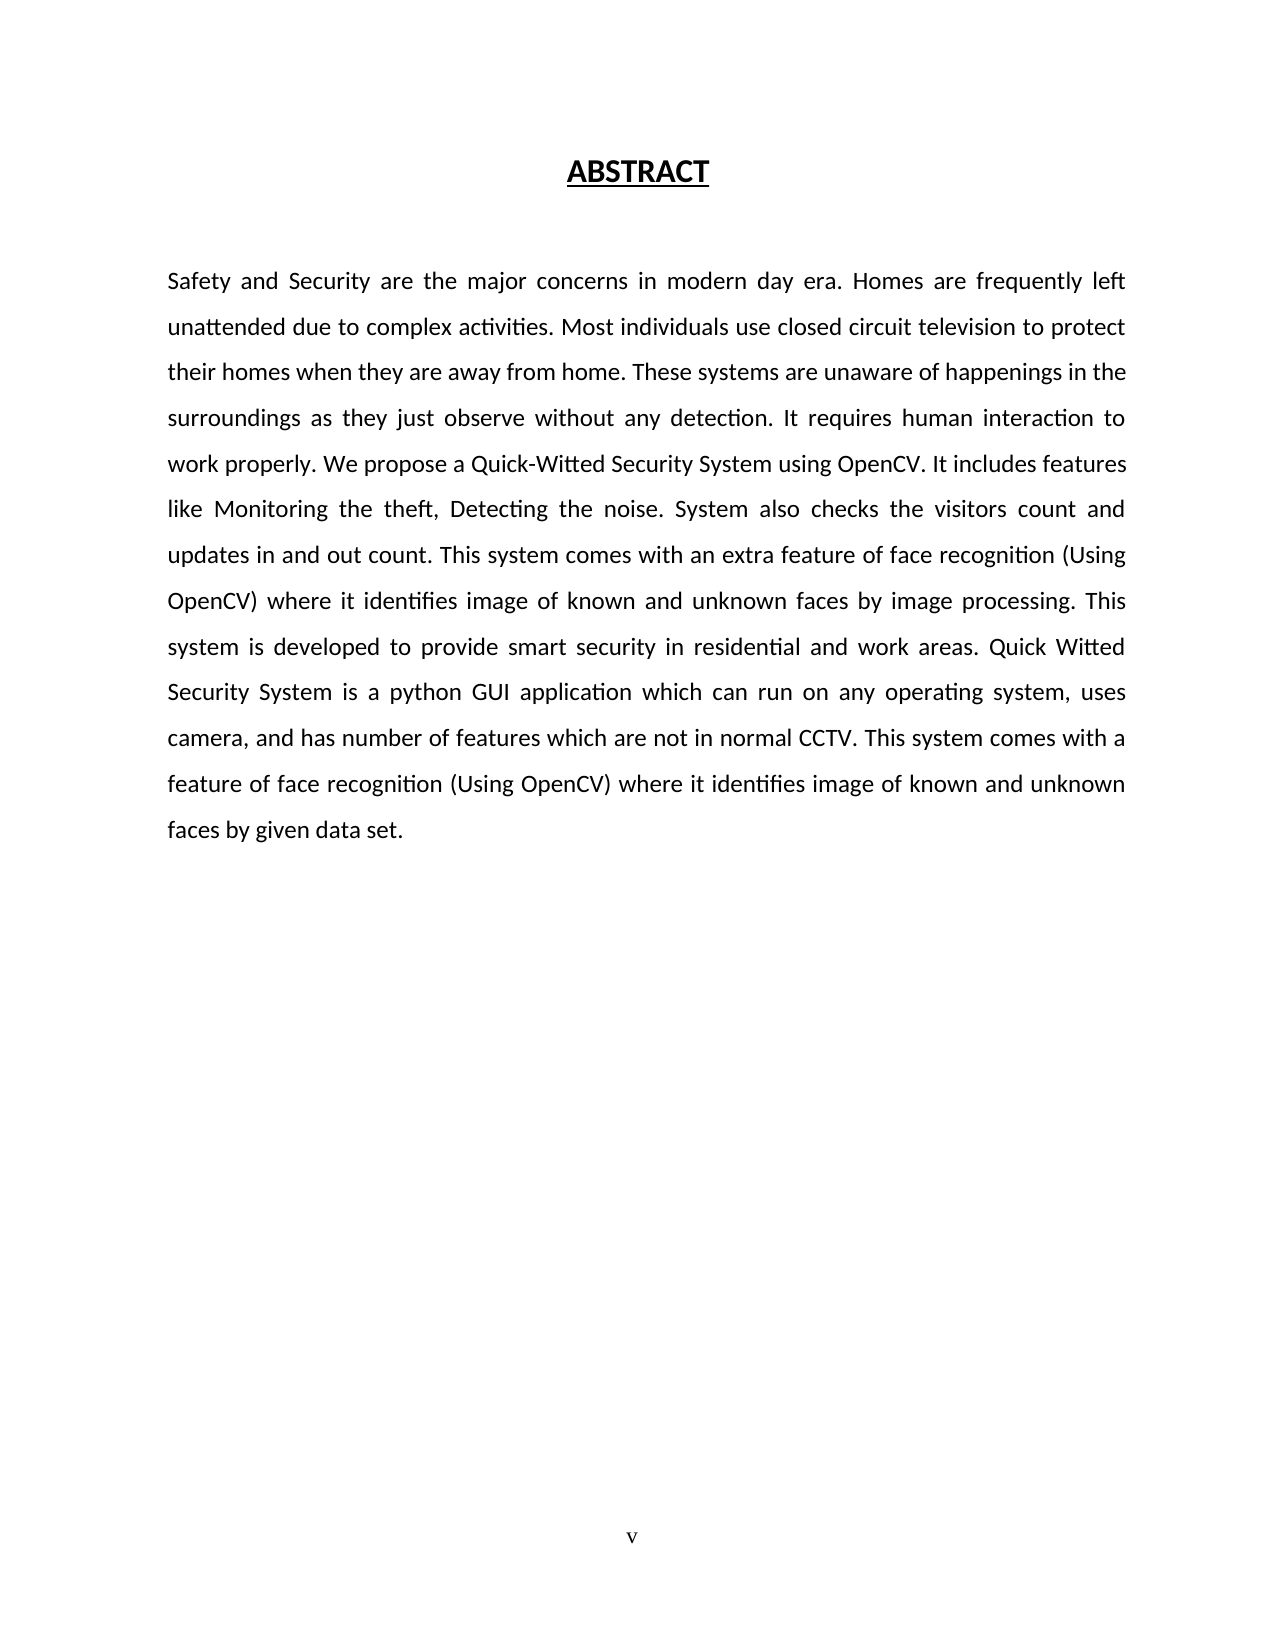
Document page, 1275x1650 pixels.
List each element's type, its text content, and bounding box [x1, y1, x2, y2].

subtitle ABSTRACT [196, 150, 1081, 191]
text Safety and Security are the major concerns in modern day era. Homes are frequently left unattended due to complex activities. Most individuals use closed circuit television to protect their homes when they are away from home. These systems are unaware of happenings in the surroundings as they just observe without any detection. It requires human interaction to work properly. We propose a Quick-Witted Security System using OpenCV. It includes features like Monitoring the theft, Detecting the noise. System also checks the visitors count and updates in and out count. This system comes with an extra feature of face recognition (Using OpenCV) where it identifies image of known and unknown faces by image processing. This system is developed to provide smart security in residential and work areas. Quick Witted Security System is a python GUI application which can run on any operating system, uses camera, and has number of features which are not in normal CCTV. This system comes with a feature of face recognition (Using OpenCV) where it identifies image of known and unknown faces by given data set. [167, 265, 1128, 844]
